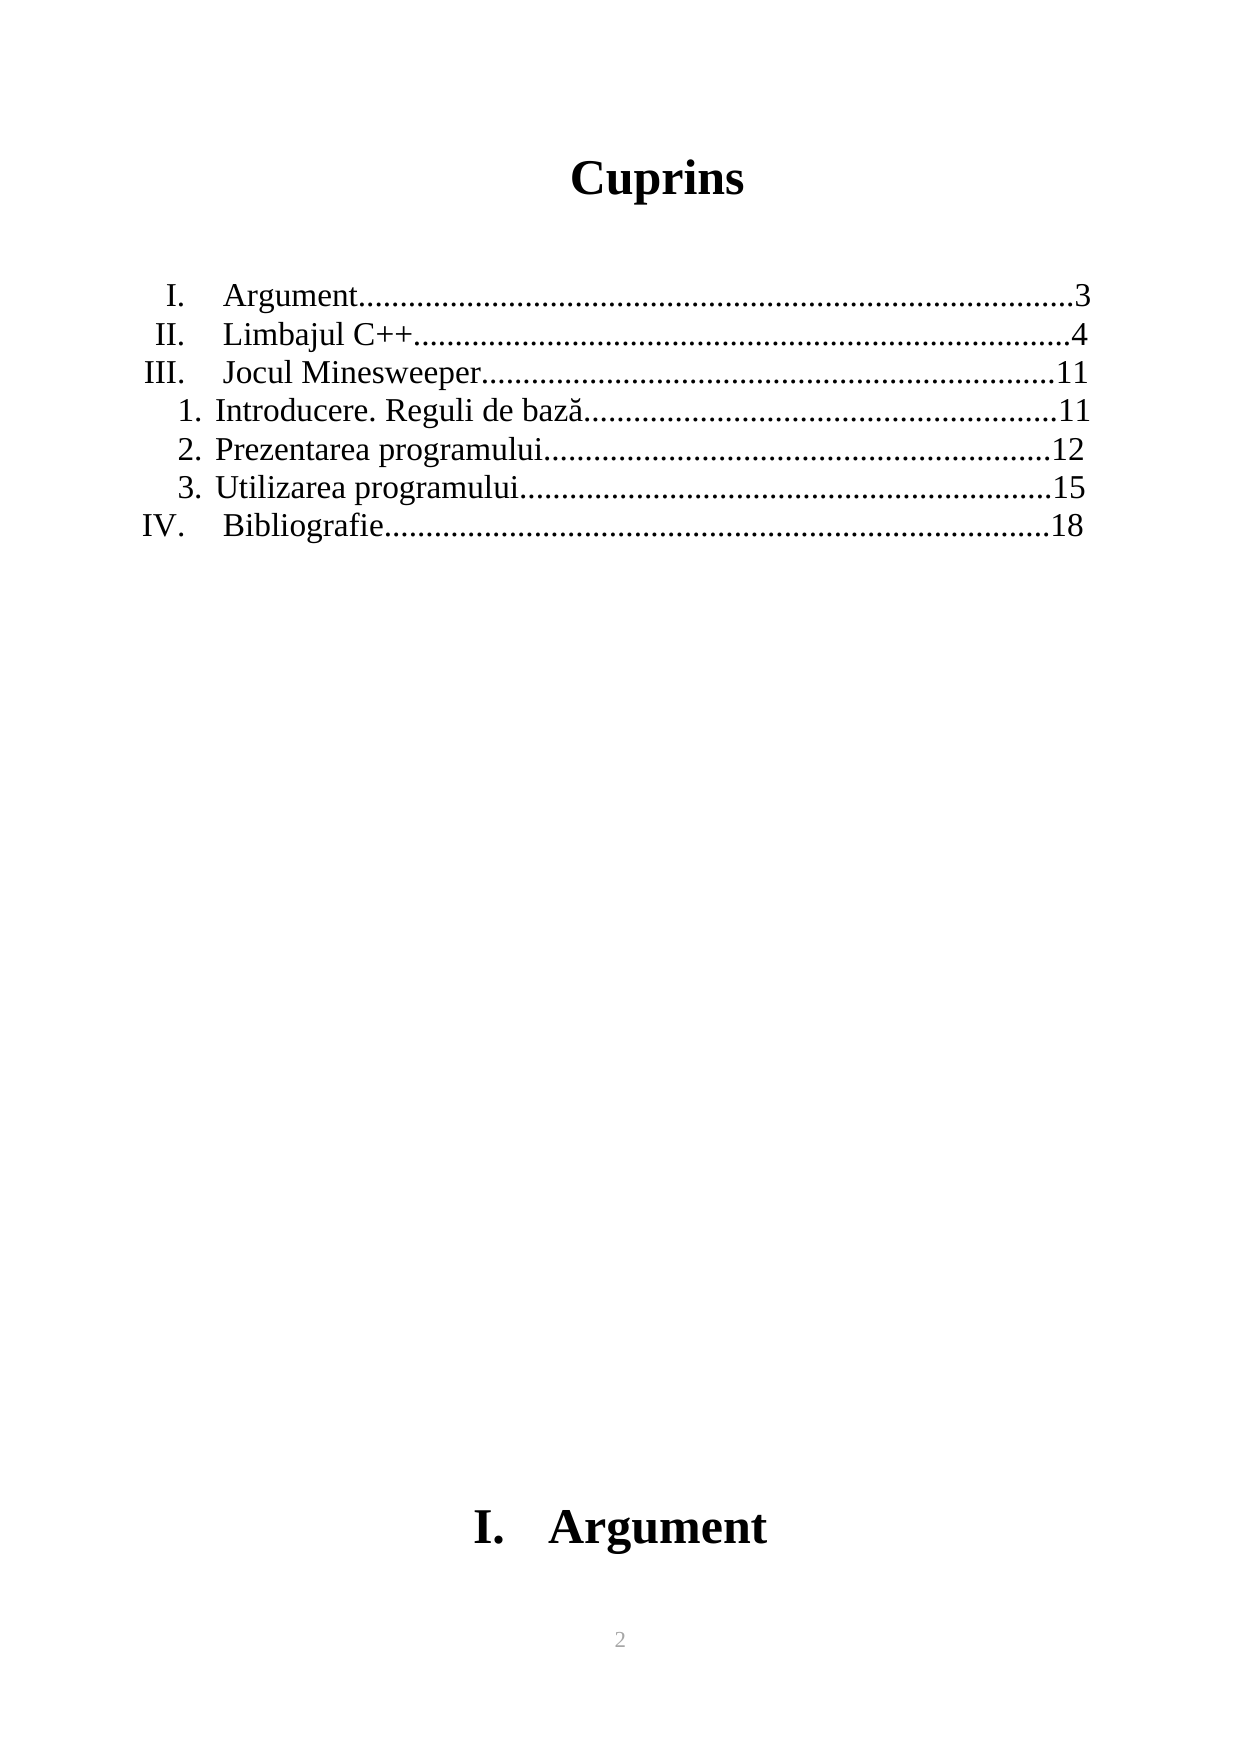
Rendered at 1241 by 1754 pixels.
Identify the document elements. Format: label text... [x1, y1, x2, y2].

list Jocul Minesweeper.....................................................................11 [185, 352, 1093, 390]
text Cuprins [148, 148, 1093, 205]
list Limbajul C++...............................................................................4 [185, 314, 1093, 352]
list Introducere. Reguli de bază.........................................................11 [177, 390, 1093, 429]
list Argument [148, 1497, 1093, 1583]
list Prezentarea programului.............................................................12 [177, 429, 1093, 467]
list Argument......................................................................................3 [185, 275, 1093, 314]
list Utilizarea programului................................................................15 [177, 467, 1093, 505]
list Bibliografie................................................................................18 [185, 505, 1093, 544]
